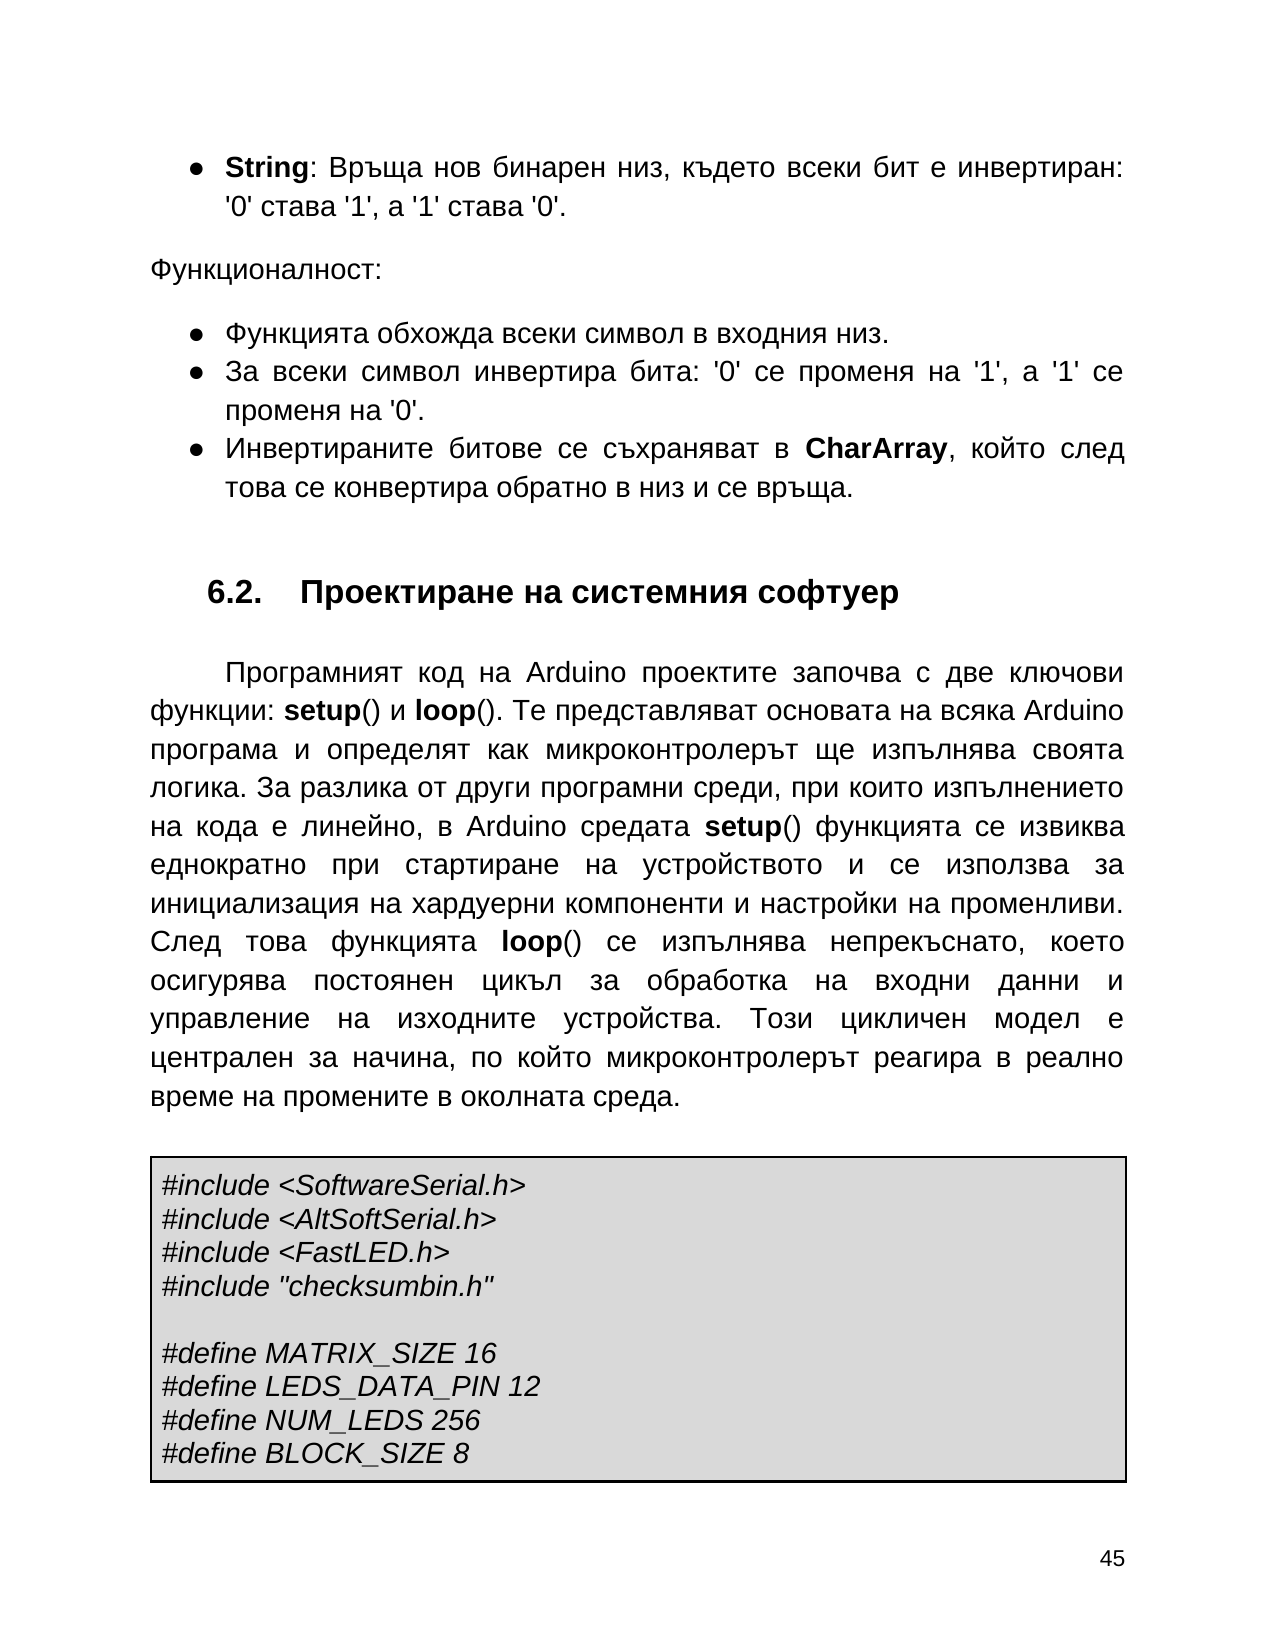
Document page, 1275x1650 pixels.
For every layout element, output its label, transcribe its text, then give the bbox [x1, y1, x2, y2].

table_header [152, 1158, 1125, 1480]
subtitle Проектиране на системния софтуер [262, 572, 1125, 610]
list За всеки символ инвертира бита: '0' се променя на '1', а '1' се променя на '0'. [187, 354, 1125, 426]
list Функцията обхожда всеки символ в входния низ. [187, 316, 1125, 349]
list String: Връща нов бинарен низ, където всеки бит е инвертиран: '0' става '1', а '1' става '0'. [187, 150, 1125, 222]
text Функционалност: [150, 252, 1125, 286]
list Инвертираните битове се съхраняват в CharArray, който след това се конвертира обратно в низ и се връща. [187, 431, 1125, 503]
text Програмният код на Arduino проектите започва с две ключови функции: setup() и loop(). Те представляват основата на всяка Arduino програма и определят как микроконтролерът ще изпълнява своята логика. За разлика от други програмни среди, при които изпълнението на кода е линейно, в Arduino средата setup() функцията се извиква еднократно при стартиране на устройството и се използва за инициализация на хардуерни компоненти и настройки на променливи. След това функцията loop() се изпълнява непрекъснато, което осигурява постоянен цикъл за обработка на входни данни и управление на изходните устройства. Този цикличен модел е централен за начина, по който микроконтролерът реагира в реално време на промените в околната среда. [150, 654, 1125, 1112]
